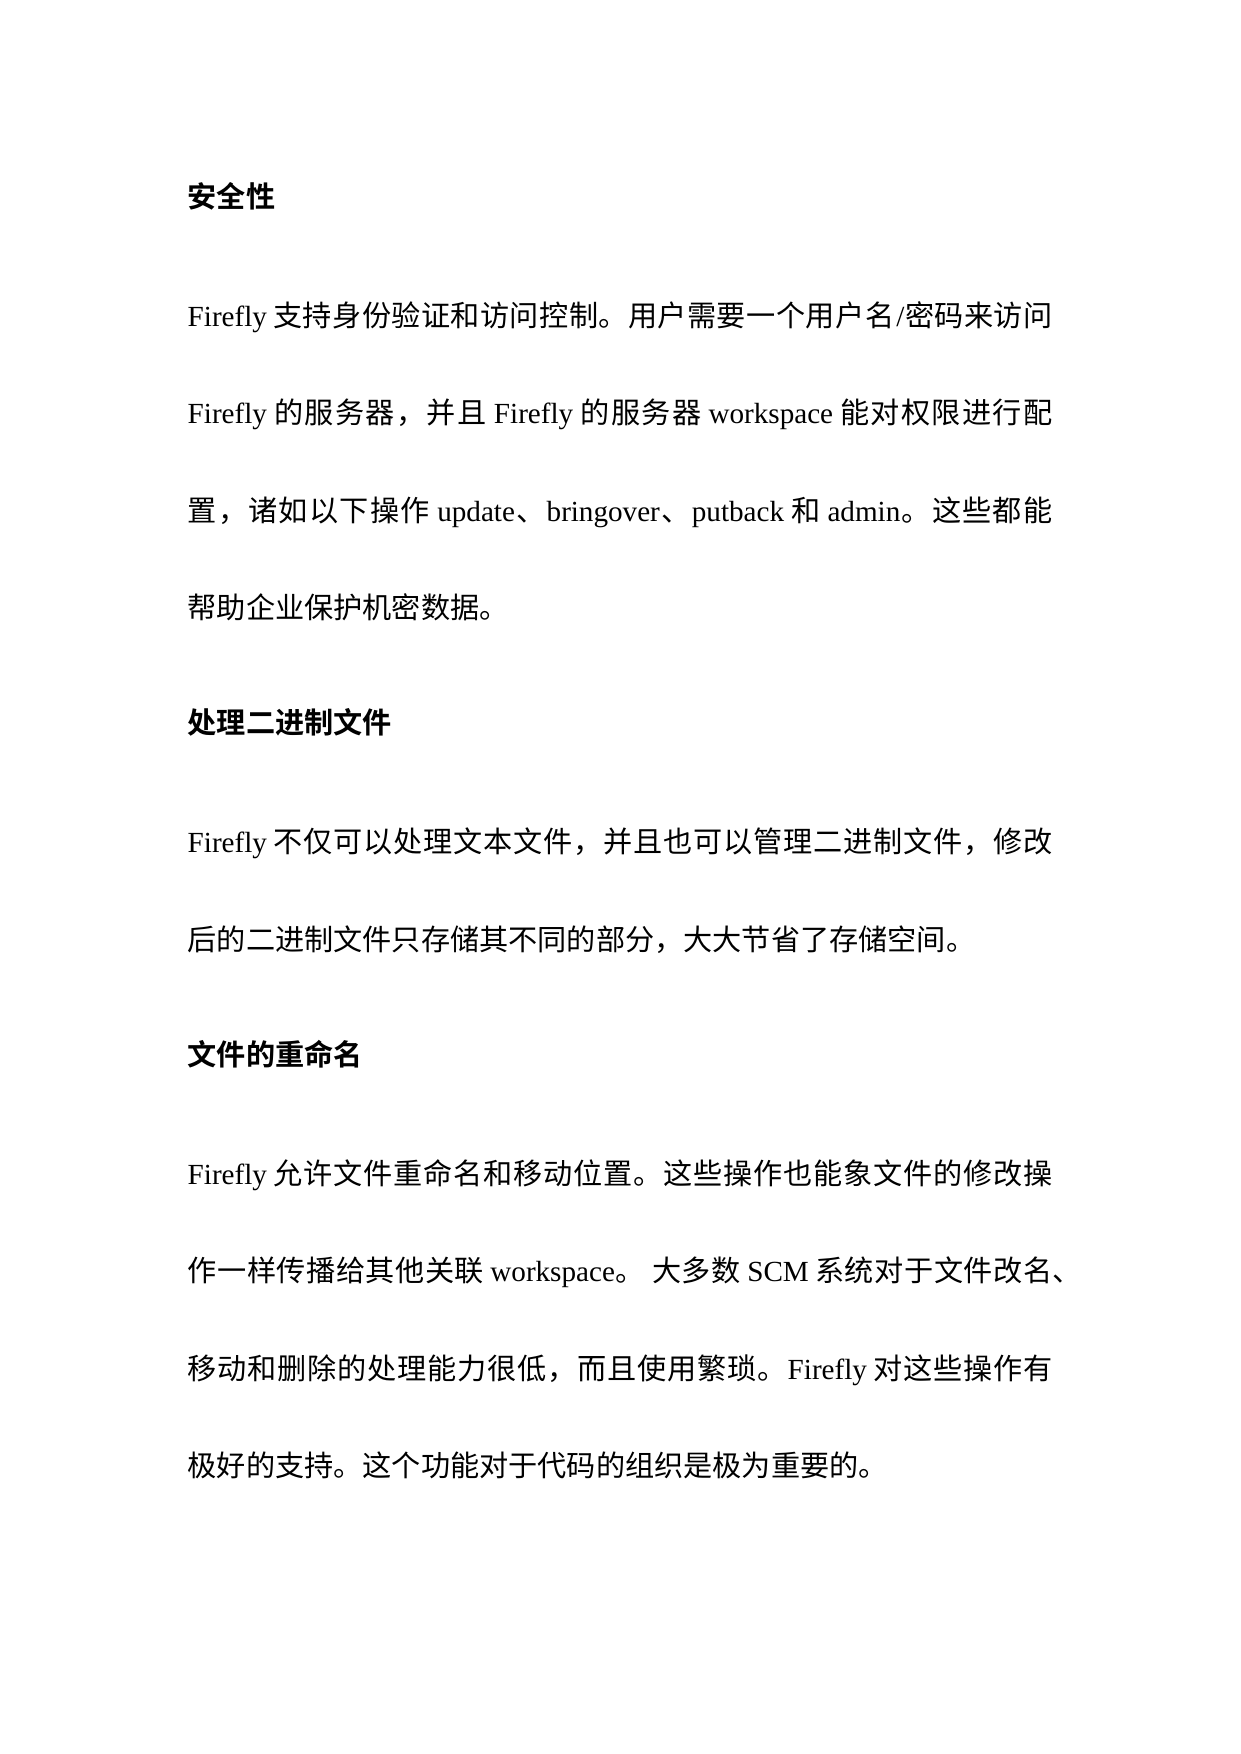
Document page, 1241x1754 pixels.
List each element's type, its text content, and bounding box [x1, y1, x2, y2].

text Firefly不仅可以处理文本文件，并且也可以管理二进制文件，修改后的二进制文件只存储其不同的部分，大大节省了存储空间。 [187, 807, 1053, 970]
subtitle 文件的重命名 [187, 1020, 1053, 1085]
text Firefly允许文件重命名和移动位置。这些操作也能象文件的修改操作一样传播给其他关联workspace。 大多数SCM系统对于文件改名、移动和删除的处理能力很低，而且使用繁琐。Firefly对这些操作有极好的支持。这个功能对于代码的组织是极为重要的。 [187, 1139, 1053, 1497]
subtitle 处理二进制文件 [187, 689, 1053, 754]
text Firefly支持身份验证和访问控制。用户需要一个用户名/密码来访问Firefly的服务器，并且Firefly的服务器workspace能对权限进行配置，诸如以下操作update、bringover、putback和admin。这些都能帮助企业保护机密数据。 [187, 281, 1053, 638]
subtitle 安全性 [187, 162, 1053, 227]
